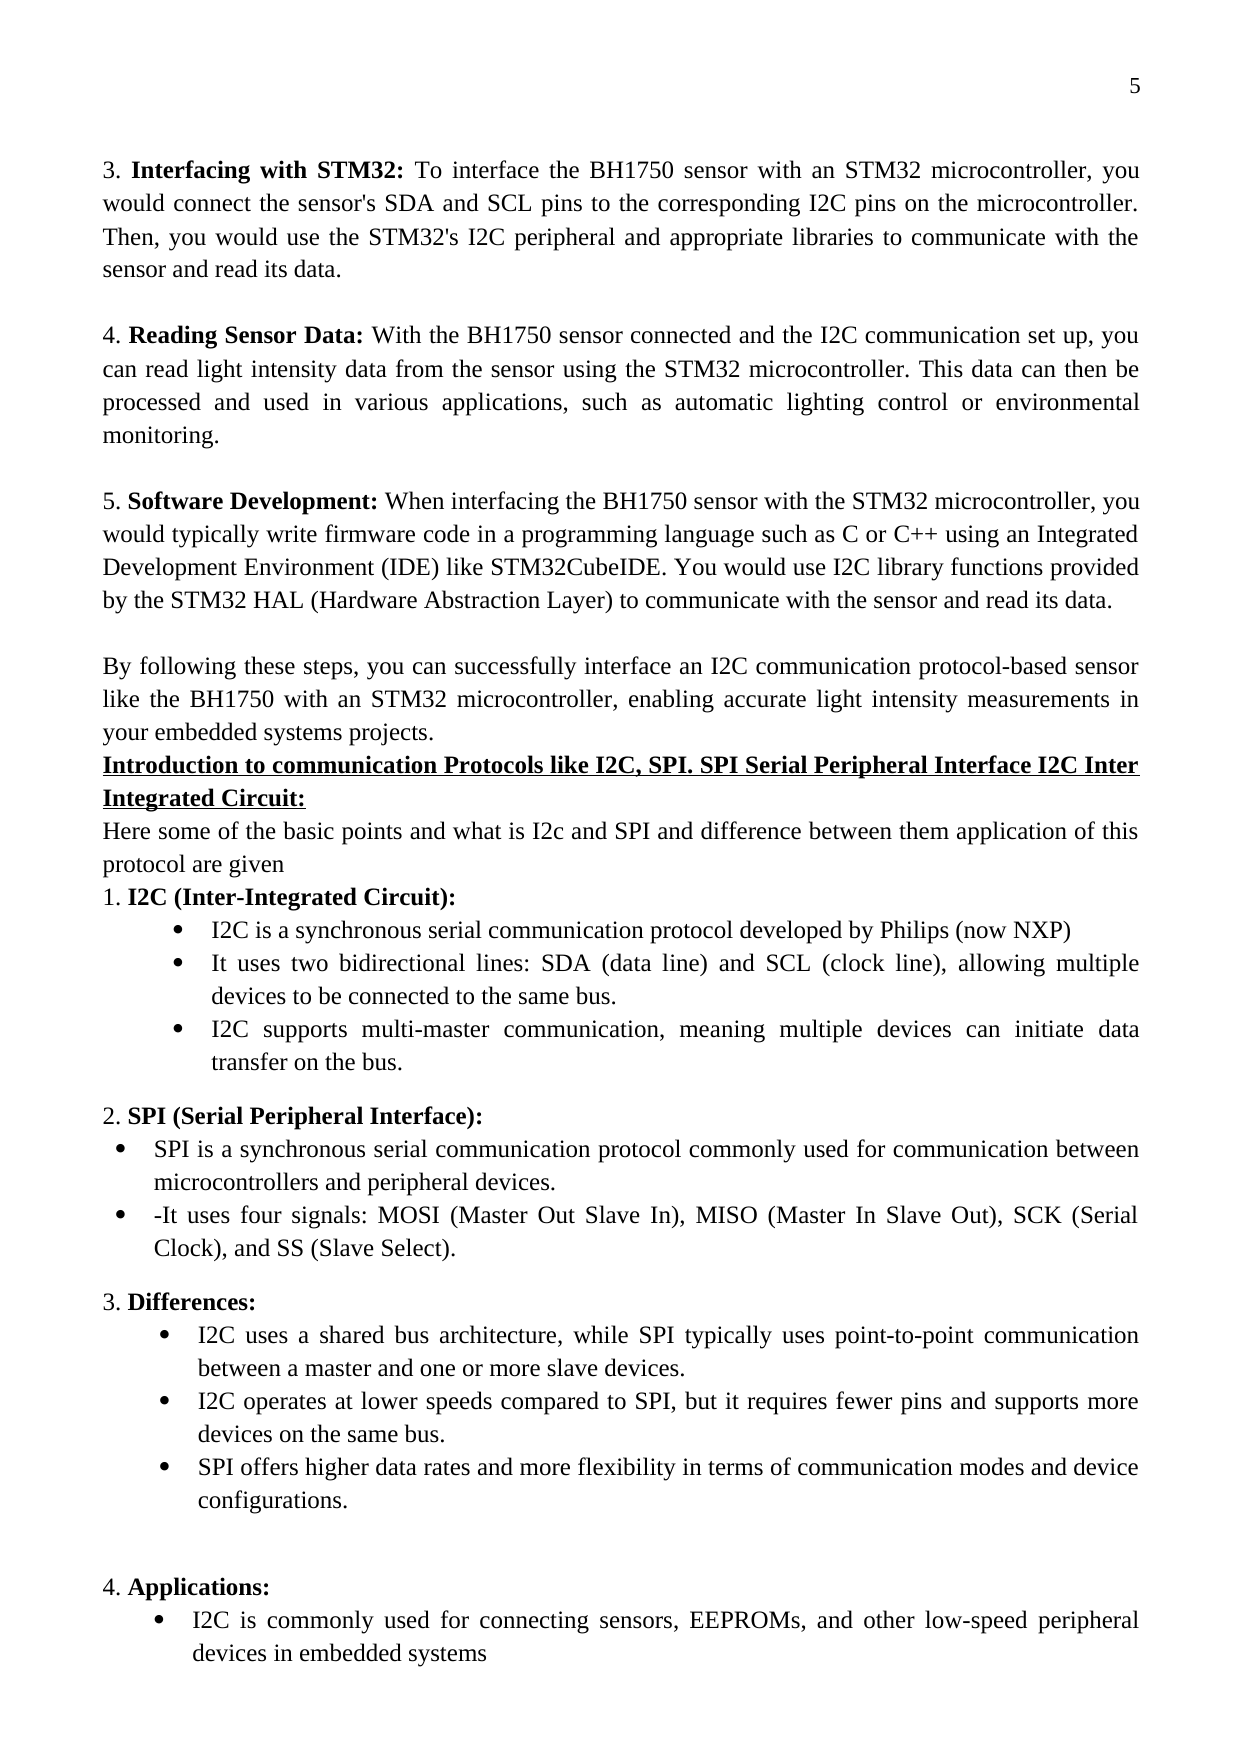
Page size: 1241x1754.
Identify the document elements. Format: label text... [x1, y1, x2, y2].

text 2. SPI (Serial Peripheral Interface): [102, 1101, 1140, 1130]
text Introduction to communication Protocols like I2C, SPI. SPI Serial Peripheral Interface I2C Inter Integrated Circuit: [102, 750, 1140, 775]
list It uses two bidirectional lines: SDA (data line) and SCL (clock line), allowing multiple devices to be connected to the same bus. [174, 948, 1140, 1010]
text 3. Interfacing with STM32: To interface the BH1750 sensor with an STM32 microcontroller, you would connect the sensor's SDA and SCL pins to the corresponding I2C pins on the microcontroller. Then, you would use the STM32's I2C peripheral and appropriate libraries to communicate with the sensor and read its data. [102, 156, 1140, 283]
list SPI is a synchronous serial communication protocol commonly used for communication between microcontrollers and peripheral devices. [116, 1134, 1140, 1196]
text 4. Applications: [102, 1572, 1140, 1601]
list I2C operates at lower speeds compared to SPI, but it requires fewer pins and supports more devices on the same bus. [160, 1386, 1140, 1448]
text 3. Differences: [102, 1287, 1140, 1316]
text 5. Software Development: When interfacing the BH1750 sensor with the STM32 microcontroller, you would typically write firmware code in a programming language such as C or C++ using an Integrated Development Environment (IDE) like STM32CubeIDE. You would use I2C library functions provided by the STM32 HAL (Hardware Abstraction Layer) to communicate with the sensor and read its data. [102, 486, 1140, 613]
list I2C uses a shared bus architecture, while SPI typically uses point-to-point communication between a master and one or more slave devices. [160, 1320, 1140, 1382]
text Here some of the basic points and what is I2c and SPI and difference between them application of this protocol are given [102, 816, 1140, 878]
list -It uses four signals: MOSI (Master Out Slave In), MISO (Master In Slave Out), SCK (Serial Clock), and SS (Slave Select). [116, 1200, 1140, 1262]
text 1. I2C (Inter-Integrated Circuit): [102, 882, 1140, 911]
list I2C supports multi-master communication, meaning multiple devices can initiate data transfer on the bus. [174, 1014, 1140, 1076]
list I2C is a synchronous serial communication protocol developed by Philips (now NXP) [174, 915, 1140, 944]
text Introduction to communication Protocols like I2C, SPI. SPI Serial Peripheral Interface I2C Inter Integrated Circuit: [102, 776, 1140, 812]
text 4. Reading Sensor Data: With the BH1750 sensor connected and the I2C communication set up, you can read light intensity data from the sensor using the STM32 microcontroller. This data can then be processed and used in various applications, such as automatic lighting control or environmental monitoring. [102, 321, 1140, 448]
list I2C is commonly used for connecting sensors, EEPROMs, and other low-speed peripheral devices in embedded systems [154, 1605, 1140, 1667]
text By following these steps, you can successfully interface an I2C communication protocol-based sensor like the BH1750 with an STM32 microcontroller, enabling accurate light intensity measurements in your embedded systems projects. [102, 651, 1140, 746]
list SPI offers higher data rates and more flexibility in terms of communication modes and device configurations. [160, 1452, 1140, 1514]
